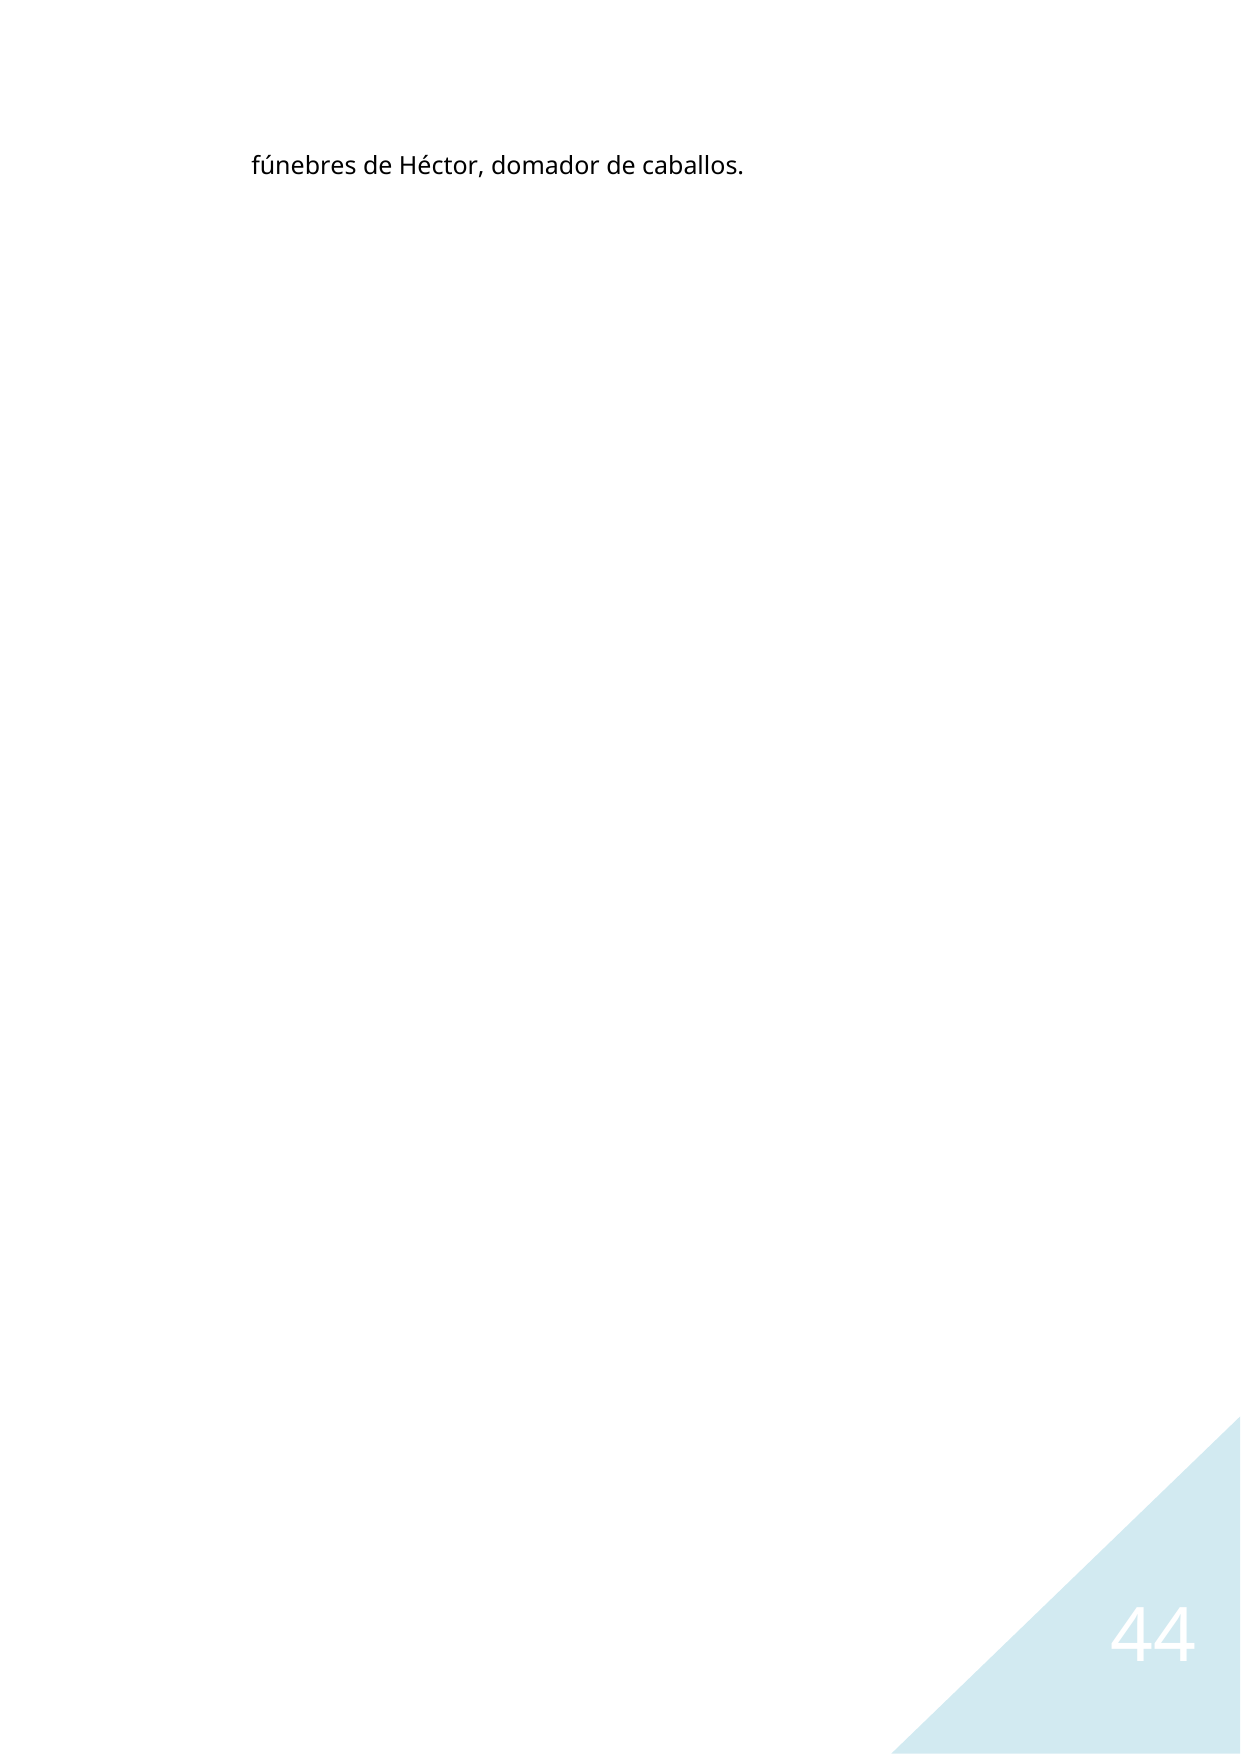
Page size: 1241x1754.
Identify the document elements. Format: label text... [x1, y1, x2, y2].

text fúnebres de Héctor, domador de caballos. [177, 148, 1063, 182]
